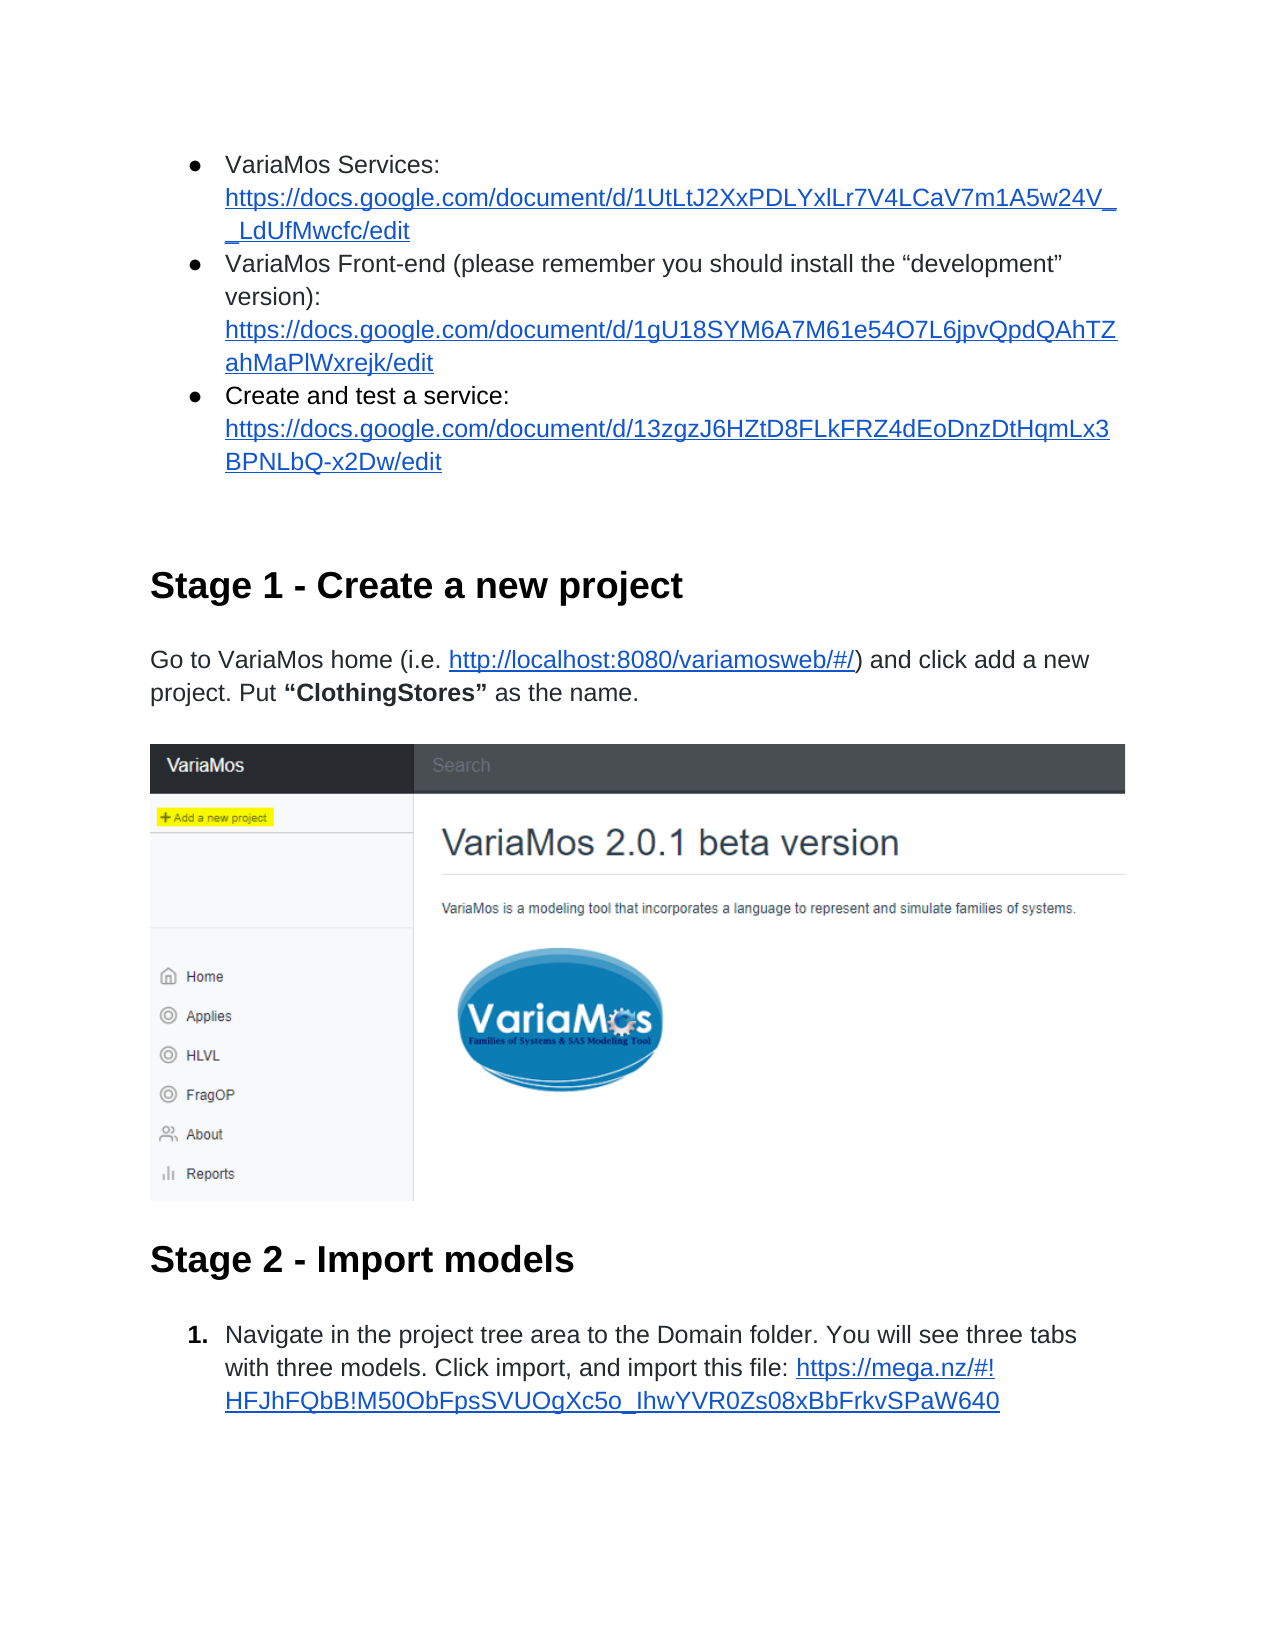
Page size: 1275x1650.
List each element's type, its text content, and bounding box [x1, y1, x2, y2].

text Stage 2 - Import models [150, 1238, 1125, 1281]
picture [150, 744, 1125, 1201]
list VariaMos Front-end (please remember you should install the “development” version): https://docs.google.com/document/d/1gU18SYM6A7M61e54O7L6jpvQpdQAhTZahMaPlWxrejk/edit [187, 249, 1125, 377]
text Stage 1 - Create a new project [150, 563, 1125, 606]
list VariaMos Services: https://docs.google.com/document/d/1UtLtJ2XxPDLYxlLr7V4LCaV7m1A5w24V__LdUfMwcfc/edit [187, 150, 1125, 245]
text Go to VariaMos home (i.e. http://localhost:8080/variamosweb/#/) and click add a new project. Put “ClothingStores” as the name. [150, 645, 1125, 707]
list Create and test a service: https://docs.google.com/document/d/13zgzJ6HZtD8FLkFRZ4dEoDnzDtHqmLx3BPNLbQ-x2Dw/edit [187, 381, 1125, 476]
